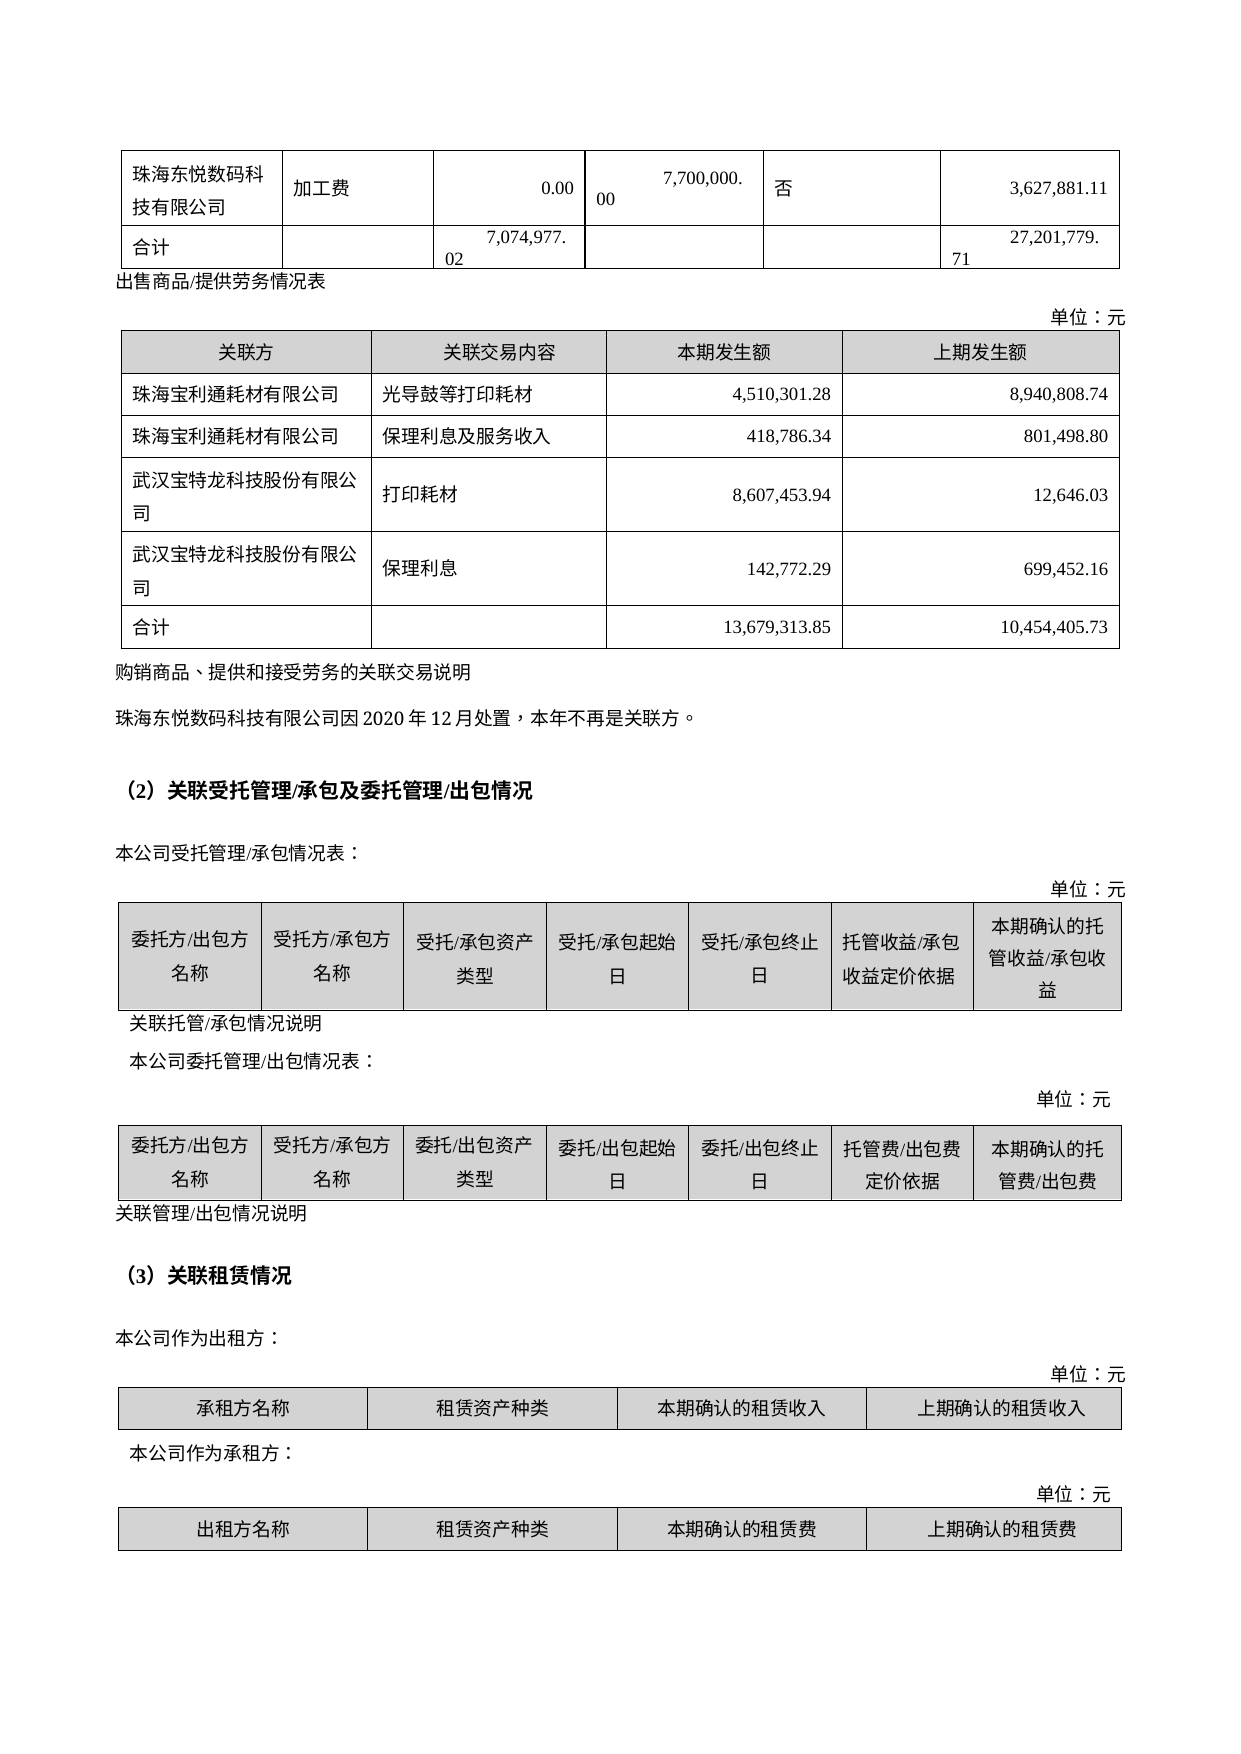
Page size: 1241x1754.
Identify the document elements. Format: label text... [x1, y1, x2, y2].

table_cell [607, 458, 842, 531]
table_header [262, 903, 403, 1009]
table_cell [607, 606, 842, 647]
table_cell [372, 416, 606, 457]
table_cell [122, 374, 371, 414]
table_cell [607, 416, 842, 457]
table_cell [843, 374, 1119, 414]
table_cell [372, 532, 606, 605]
text 单位：元 [115, 876, 1125, 902]
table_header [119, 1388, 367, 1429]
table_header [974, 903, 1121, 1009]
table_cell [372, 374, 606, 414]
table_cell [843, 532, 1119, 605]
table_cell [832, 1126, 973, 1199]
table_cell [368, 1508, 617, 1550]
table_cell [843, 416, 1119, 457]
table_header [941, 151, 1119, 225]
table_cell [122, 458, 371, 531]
text 出售商品/提供劳务情况表 [115, 269, 1125, 294]
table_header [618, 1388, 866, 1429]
subtitle （3）关联租赁情况 [115, 1261, 1125, 1290]
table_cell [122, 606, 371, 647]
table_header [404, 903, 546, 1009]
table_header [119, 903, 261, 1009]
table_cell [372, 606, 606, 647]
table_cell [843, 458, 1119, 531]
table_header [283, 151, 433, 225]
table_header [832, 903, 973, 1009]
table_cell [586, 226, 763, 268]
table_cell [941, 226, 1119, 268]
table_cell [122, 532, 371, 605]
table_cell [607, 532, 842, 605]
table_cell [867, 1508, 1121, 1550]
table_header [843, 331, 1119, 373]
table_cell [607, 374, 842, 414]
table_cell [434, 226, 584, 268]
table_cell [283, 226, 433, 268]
subtitle （2）关联受托管理/承包及委托管理/出包情况 [115, 777, 1125, 805]
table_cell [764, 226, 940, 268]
text 单位：元 [115, 304, 1125, 330]
text 珠海东悦数码科技有限公司因2020年12月处置，本年不再是关联方。 [115, 705, 1125, 731]
text 本公司受托管理/承包情况表： [115, 841, 1125, 866]
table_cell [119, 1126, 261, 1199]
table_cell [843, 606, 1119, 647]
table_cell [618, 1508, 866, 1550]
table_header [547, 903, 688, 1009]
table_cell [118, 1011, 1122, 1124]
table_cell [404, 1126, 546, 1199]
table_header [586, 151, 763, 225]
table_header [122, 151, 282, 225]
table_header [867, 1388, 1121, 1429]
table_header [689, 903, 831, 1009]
text 单位：元 [115, 1361, 1125, 1387]
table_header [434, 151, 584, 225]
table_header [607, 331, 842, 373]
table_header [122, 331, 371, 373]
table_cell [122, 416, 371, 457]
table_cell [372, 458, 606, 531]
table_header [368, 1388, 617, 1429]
text 关联管理/出包情况说明 [115, 1201, 1125, 1226]
text 本公司作为出租方： [115, 1325, 1125, 1351]
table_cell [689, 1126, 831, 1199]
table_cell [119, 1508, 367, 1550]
text 购销商品、提供和接受劳务的关联交易说明 [115, 659, 1125, 684]
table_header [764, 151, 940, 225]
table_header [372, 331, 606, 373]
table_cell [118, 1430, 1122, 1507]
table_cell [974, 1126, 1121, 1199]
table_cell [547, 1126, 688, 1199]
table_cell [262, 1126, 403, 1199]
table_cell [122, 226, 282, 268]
